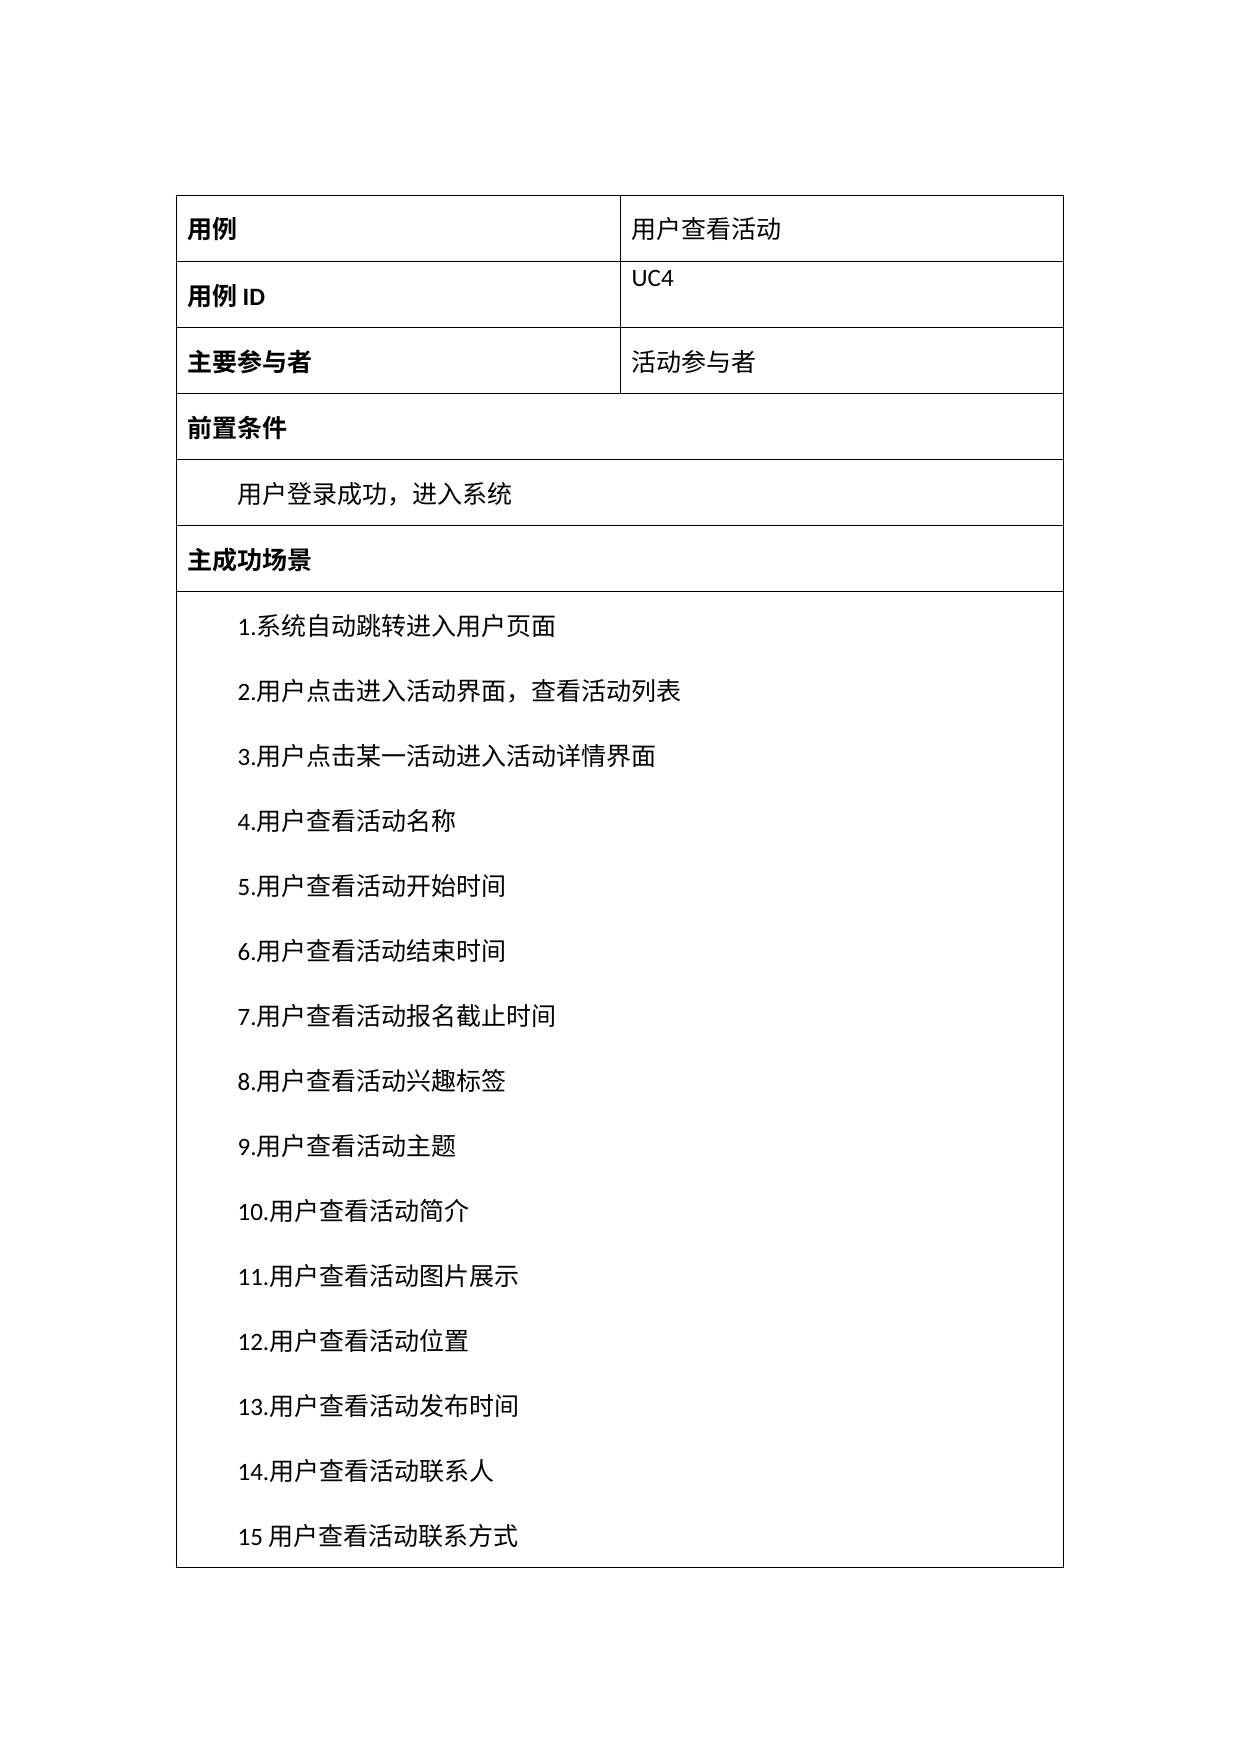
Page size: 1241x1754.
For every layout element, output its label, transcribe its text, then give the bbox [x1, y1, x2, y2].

table_cell 1.系统自动跳转进入用户页面 2.用户点击进入活动界面，查看活动列表 3.用户点击某一活动进入活动详情界面 4.用户查看活动名称 5.用户查看活动开始时间 6.用户查看活动结束时间 7.用户查看活动报名截止时间 8.用户查看活动兴趣标签 9.用户查看活动主题 10.用户查看活动简介 11.用户查看活动图片展示 12.用户查看活动位置 13.用户查看活动发布时间 14.用户查看活动联系人 15用户查看活动联系方式 [177, 592, 1063, 1567]
table_cell 前置条件 [177, 394, 1063, 459]
table_cell 用户登录成功，进入系统 [177, 460, 1063, 525]
table_header 用例 [177, 196, 620, 261]
table_cell 主要参与者 [177, 328, 620, 393]
table_cell 主成功场景 [177, 526, 1063, 591]
table_cell 用例ID [177, 262, 620, 327]
table_header 用户查看活动 [621, 196, 1063, 261]
table_cell 活动参与者 [621, 328, 1063, 393]
table_cell UC4 [621, 262, 1063, 327]
